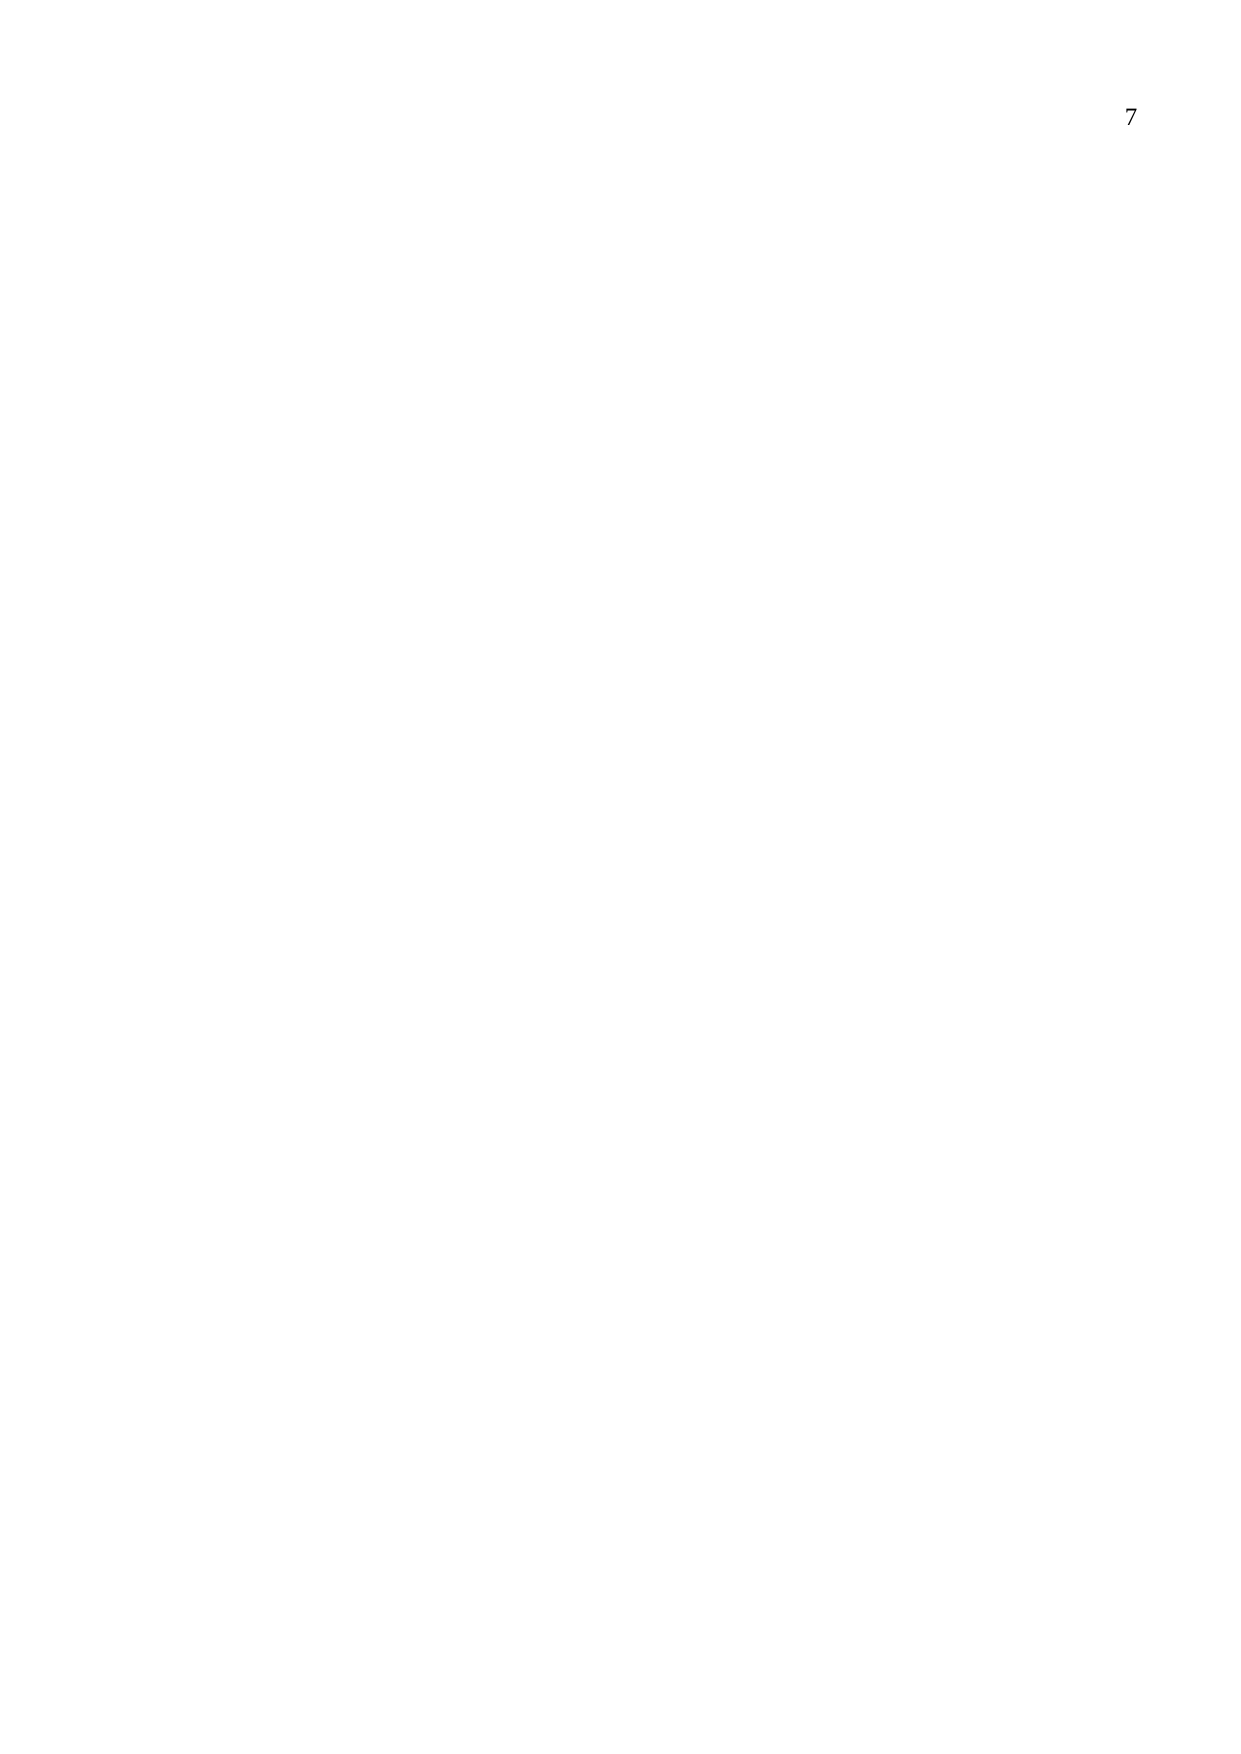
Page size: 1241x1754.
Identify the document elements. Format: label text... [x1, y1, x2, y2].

text 7 [259, 102, 1137, 131]
